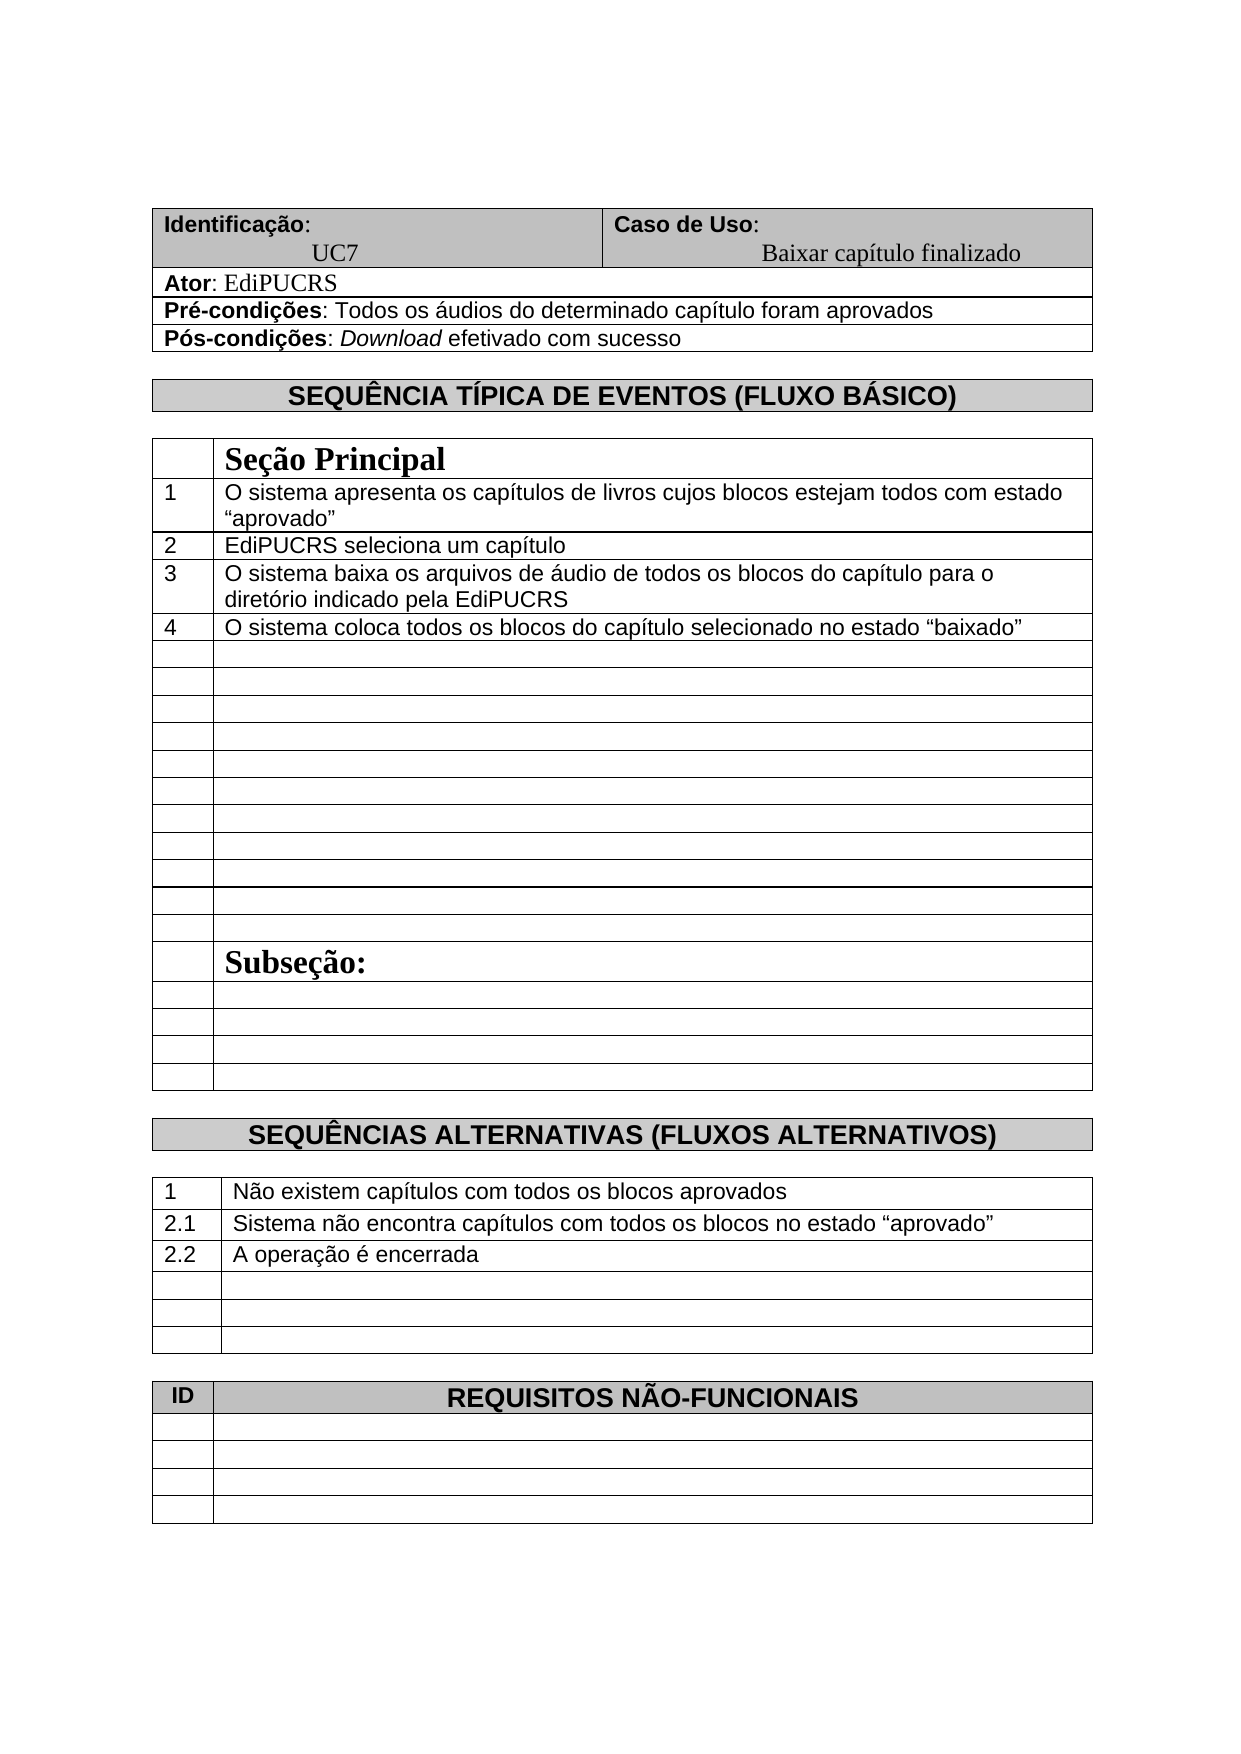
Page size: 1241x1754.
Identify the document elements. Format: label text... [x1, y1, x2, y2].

table_cell [153, 833, 213, 859]
table_cell [214, 778, 1092, 804]
table_cell [214, 1036, 1092, 1063]
table_cell [153, 696, 213, 722]
table_cell Pré-condições: Todos os áudios do determinado capítulo foram aprovados [153, 298, 1092, 324]
table_cell [153, 982, 213, 1008]
table_cell [222, 1272, 1092, 1298]
table_cell [153, 723, 213, 749]
table_cell Subseção: [214, 942, 1092, 981]
table_cell [153, 888, 213, 914]
table_cell [214, 833, 1092, 859]
table_cell [222, 1327, 1092, 1353]
table_cell [214, 805, 1092, 832]
table_cell 4 [153, 614, 213, 640]
table_cell [222, 1300, 1092, 1326]
table_cell [214, 1009, 1092, 1035]
table_cell [214, 982, 1092, 1008]
table_cell Ator: EdiPUCRS [153, 268, 1092, 296]
table_cell [153, 1327, 221, 1353]
table_cell [153, 860, 213, 886]
table_cell O sistema apresenta os capítulos de livros cujos blocos estejam todos com estado “aprovado” [214, 479, 1092, 531]
table_cell [153, 915, 213, 941]
table_cell [214, 860, 1092, 886]
table_cell [153, 751, 213, 777]
table_cell [153, 1496, 213, 1522]
table_cell Pós-condições: Download efetivado com sucesso [153, 325, 1092, 351]
table_header 1 [153, 1178, 221, 1208]
table_cell 2 [153, 533, 213, 559]
table_cell [214, 668, 1092, 695]
table_header Seção Principal [214, 439, 1092, 478]
table_cell [153, 942, 213, 981]
table_cell 3 [153, 560, 213, 612]
table_cell [153, 1469, 213, 1495]
table_cell 2.2 [153, 1241, 221, 1271]
table_cell [214, 751, 1092, 777]
table_cell [214, 641, 1092, 667]
table_header SEQUÊNCIA TÍPICA DE EVENTOS (FLUXO BÁSICO) [153, 380, 1092, 411]
table_header Identificação: UC7 [153, 209, 602, 267]
table_cell [153, 778, 213, 804]
table_header [153, 439, 213, 478]
table_cell Sistema não encontra capítulos com todos os blocos no estado “aprovado” [222, 1210, 1092, 1240]
table_header Caso de Uso: Baixar capítulo finalizado [603, 209, 1092, 267]
table_cell [214, 888, 1092, 914]
table_cell [214, 1064, 1092, 1090]
table_cell [153, 1036, 213, 1063]
table_cell [214, 1469, 1092, 1495]
table_cell [214, 915, 1092, 941]
table_cell [214, 1496, 1092, 1522]
table_cell EdiPUCRS seleciona um capítulo [214, 533, 1092, 559]
table_cell [153, 668, 213, 695]
table_cell [153, 641, 213, 667]
table_cell 1 [153, 479, 213, 531]
table_cell [214, 723, 1092, 749]
table_cell [153, 805, 213, 832]
table_header SEQUÊNCIAS ALTERNATIVAS (FLUXOS ALTERNATIVOS) [153, 1119, 1092, 1150]
table_header ID [153, 1382, 213, 1413]
table_cell 2.1 [153, 1210, 221, 1240]
table_cell [153, 1272, 221, 1298]
table_cell A operação é encerrada [222, 1241, 1092, 1271]
table_cell [153, 1064, 213, 1090]
table_header Não existem capítulos com todos os blocos aprovados [222, 1178, 1092, 1208]
table_cell [214, 1441, 1092, 1468]
table_cell O sistema baixa os arquivos de áudio de todos os blocos do capítulo para o diretório indicado pela EdiPUCRS [214, 560, 1092, 612]
table_cell [153, 1009, 213, 1035]
table_cell [214, 1414, 1092, 1440]
table_cell O sistema coloca todos os blocos do capítulo selecionado no estado “baixado” [214, 614, 1092, 640]
table_cell [153, 1441, 213, 1468]
table_cell [153, 1300, 221, 1326]
table_cell [153, 1414, 213, 1440]
table_header REQUISITOS NÃO-FUNCIONAIS [214, 1382, 1092, 1413]
table_cell [214, 696, 1092, 722]
